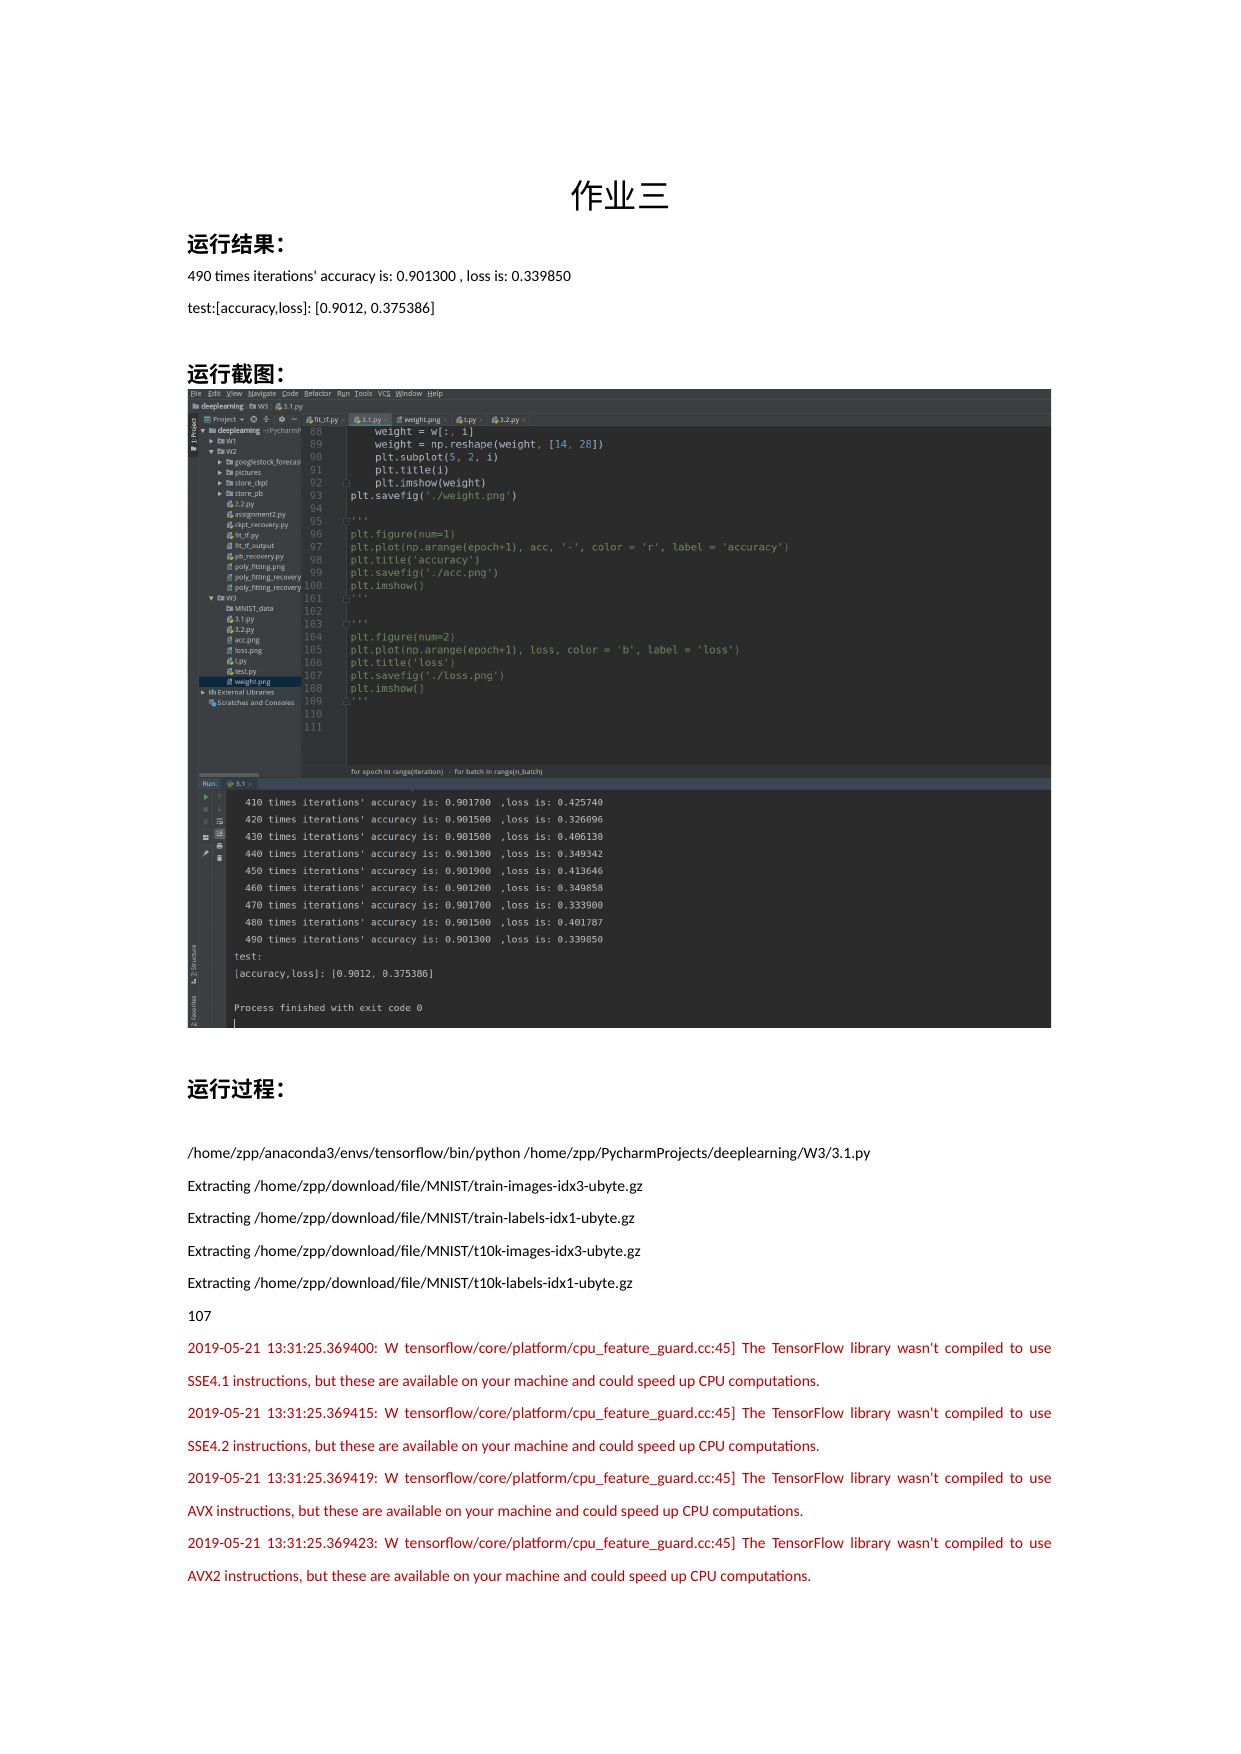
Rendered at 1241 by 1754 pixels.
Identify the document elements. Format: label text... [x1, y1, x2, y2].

text 2019-05-21 13:31:25.369423: W tensorflow/core/platform/cpu_feature_guard.cc:45] The TensorFlow library wasn't compiled to use AVX2 instructions, but these are available on your machine and could speed up CPU computations. [187, 1527, 1053, 1592]
text 运行截图： [187, 357, 1053, 389]
text 运行过程： [187, 1072, 1053, 1104]
text Extracting /home/zpp/download/file/MNIST/t10k-images-idx3-ubyte.gz [187, 1234, 1053, 1267]
text Extracting /home/zpp/download/file/MNIST/train-labels-idx1-ubyte.gz [187, 1202, 1053, 1234]
text Extracting /home/zpp/download/file/MNIST/train-images-idx3-ubyte.gz [187, 1169, 1053, 1202]
text 2019-05-21 13:31:25.369419: W tensorflow/core/platform/cpu_feature_guard.cc:45] The TensorFlow library wasn't compiled to use AVX instructions, but these are available on your machine and could speed up CPU computations. [187, 1462, 1053, 1527]
text /home/zpp/anaconda3/envs/tensorflow/bin/python /home/zpp/PycharmProjects/deeplearning/W3/3.1.py [187, 1137, 1053, 1169]
text test:[accuracy,loss]: [0.9012, 0.375386] [187, 292, 1053, 324]
text 作业三 [187, 162, 1053, 227]
text 运行结果： [187, 227, 1053, 259]
text 107 [187, 1299, 1053, 1332]
text 2019-05-21 13:31:25.369415: W tensorflow/core/platform/cpu_feature_guard.cc:45] The TensorFlow library wasn't compiled to use SSE4.2 instructions, but these are available on your machine and could speed up CPU computations. [187, 1397, 1053, 1462]
text 2019-05-21 13:31:25.369400: W tensorflow/core/platform/cpu_feature_guard.cc:45] The TensorFlow library wasn't compiled to use SSE4.1 instructions, but these are available on your machine and could speed up CPU computations. [187, 1332, 1053, 1397]
picture [187, 389, 1052, 1028]
text Extracting /home/zpp/download/file/MNIST/t10k-labels-idx1-ubyte.gz [187, 1267, 1053, 1299]
text 490 times iterations' accuracy is: 0.901300 , loss is: 0.339850 [187, 259, 1053, 292]
